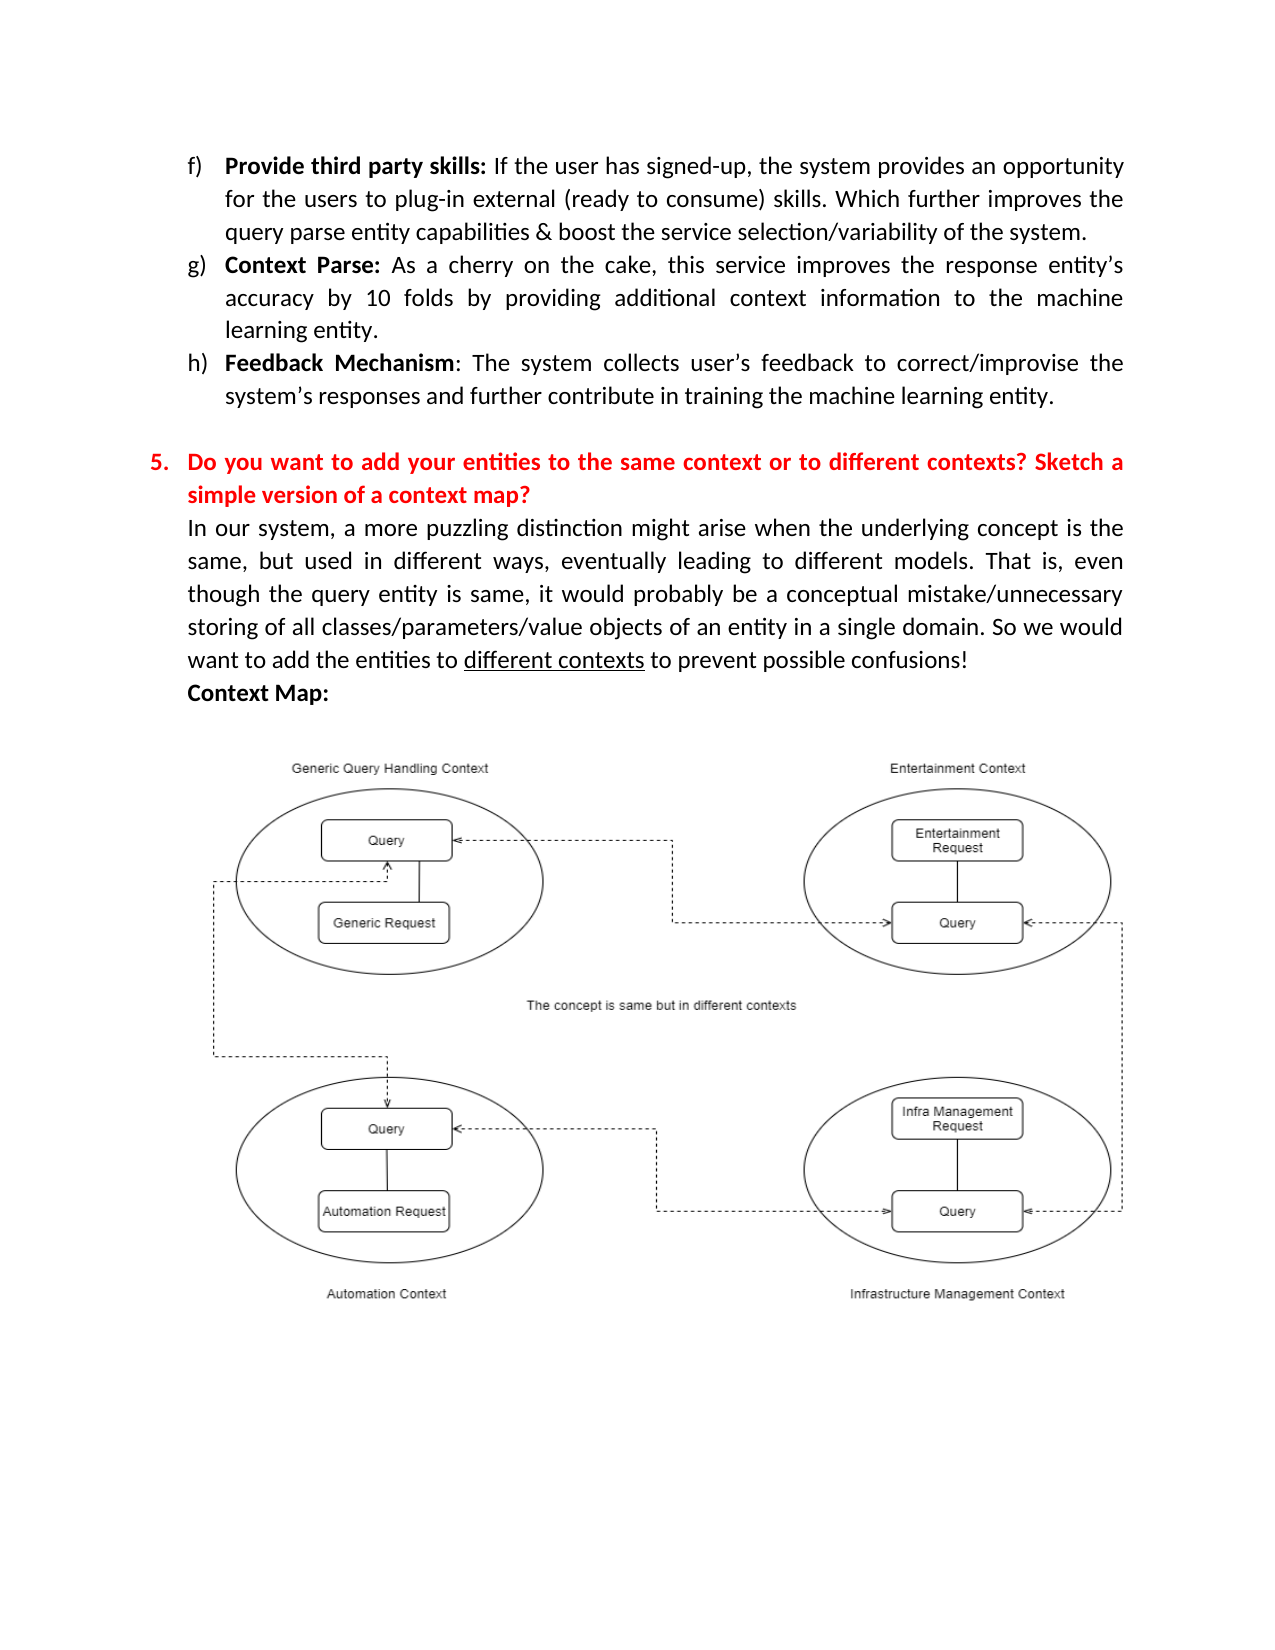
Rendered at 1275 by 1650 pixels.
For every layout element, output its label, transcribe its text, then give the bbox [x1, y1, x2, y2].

picture [187, 742, 1150, 1320]
list Context Parse: As a cherry on the cake, this service improves the response entity’s accuracy by 10 folds by providing additional context information to the machine learning entity. [187, 249, 1125, 345]
list Provide third party skills: If the user has signed-up, the system provides an opportunity for the users to plug-in external (ready to consume) skills. Which further improves the query parse entity capabilities & boost the service selection/variability of the system. [187, 150, 1125, 246]
list In our system, a more puzzling distinction might arise when the underlying concept is the same, but used in different ways, eventually leading to different models. That is, even though the query entity is same, it would probably be a conceptual mistake/unnecessary storing of all classes/parameters/value objects of an entity in a single domain. So we would want to add the entities to different contexts to prevent possible confusions! [187, 512, 1125, 674]
list Do you want to add your entities to the same context or to different contexts? Sketch a simple version of a context map? [150, 446, 1125, 510]
list Feedback Mechanism: The system collects user’s feedback to correct/improvise the system’s responses and further contribute in training the machine learning entity. [187, 347, 1125, 411]
list Context Map: [187, 677, 1125, 707]
